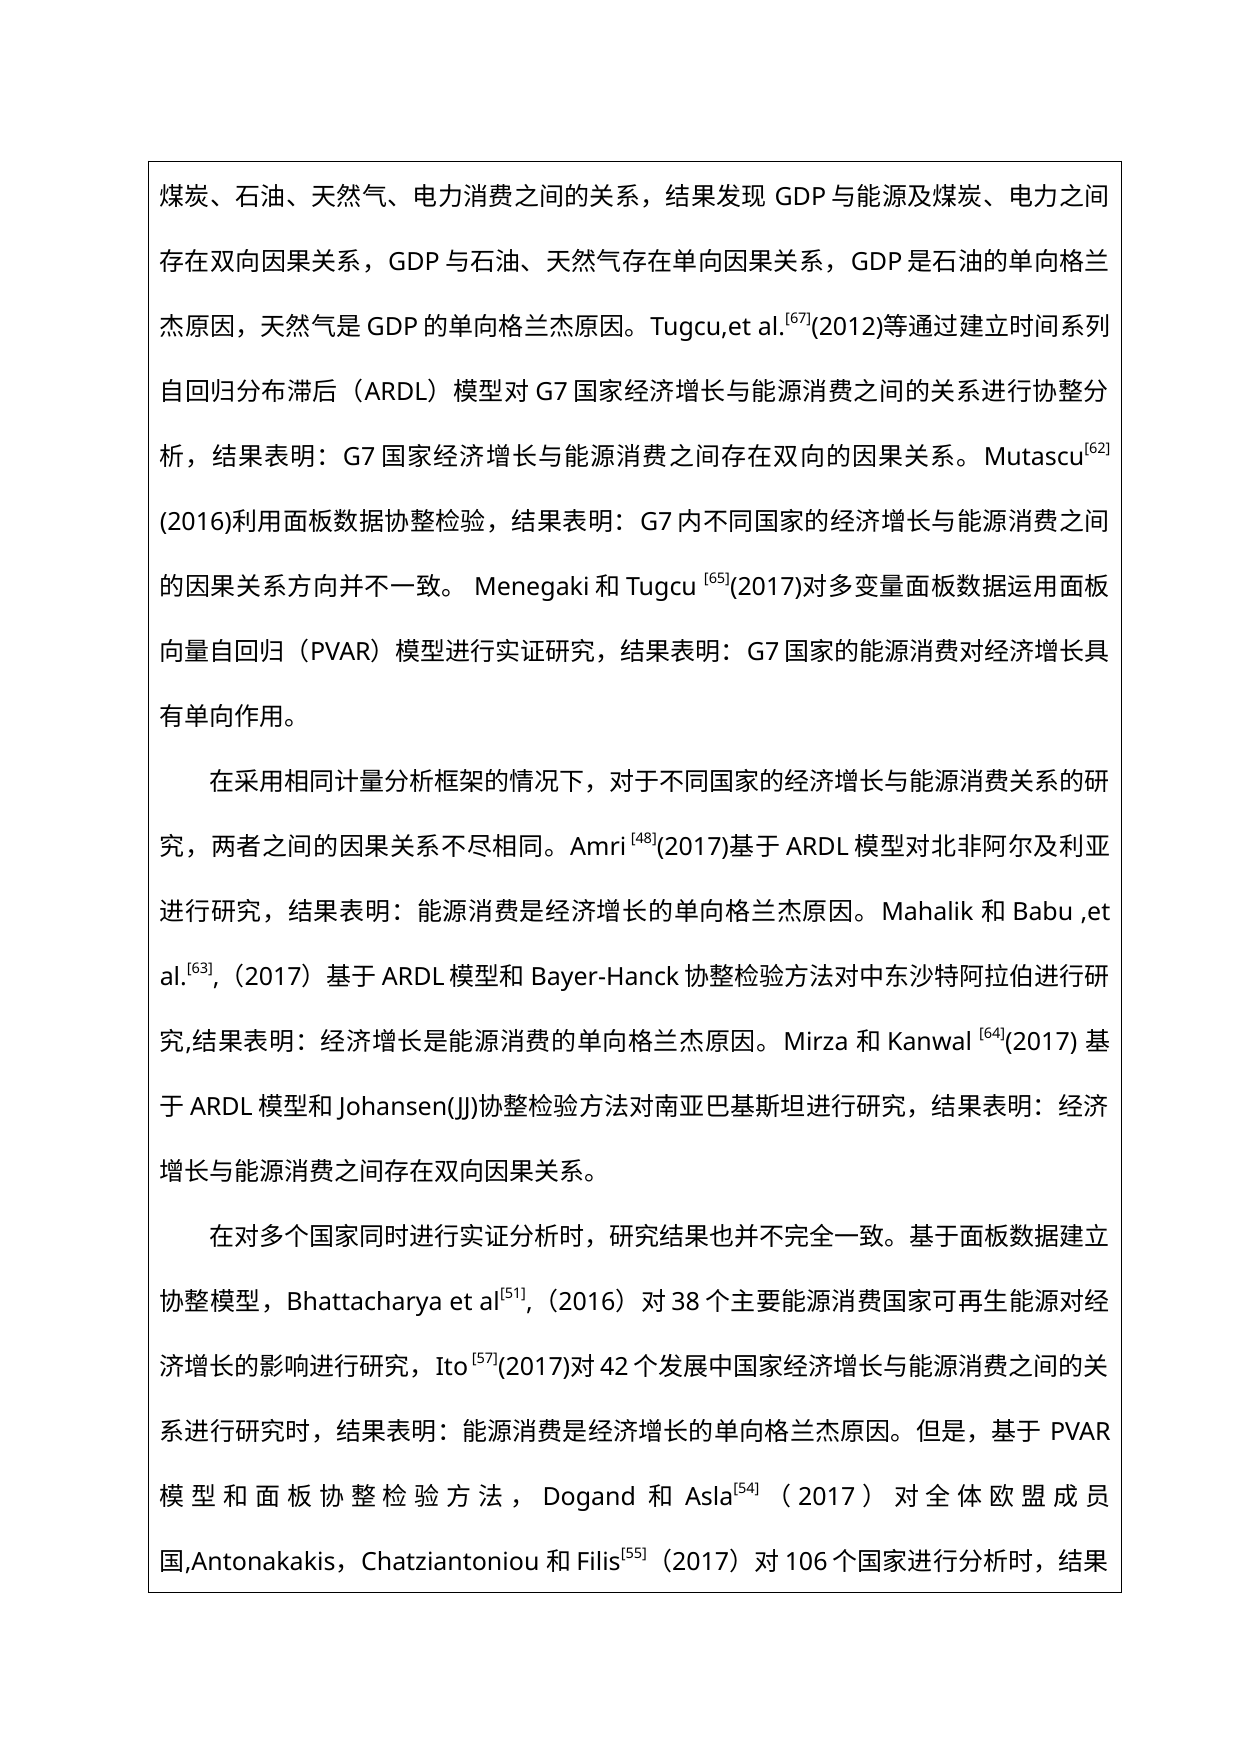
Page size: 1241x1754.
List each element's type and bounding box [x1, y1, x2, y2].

table_header [149, 162, 1121, 1592]
